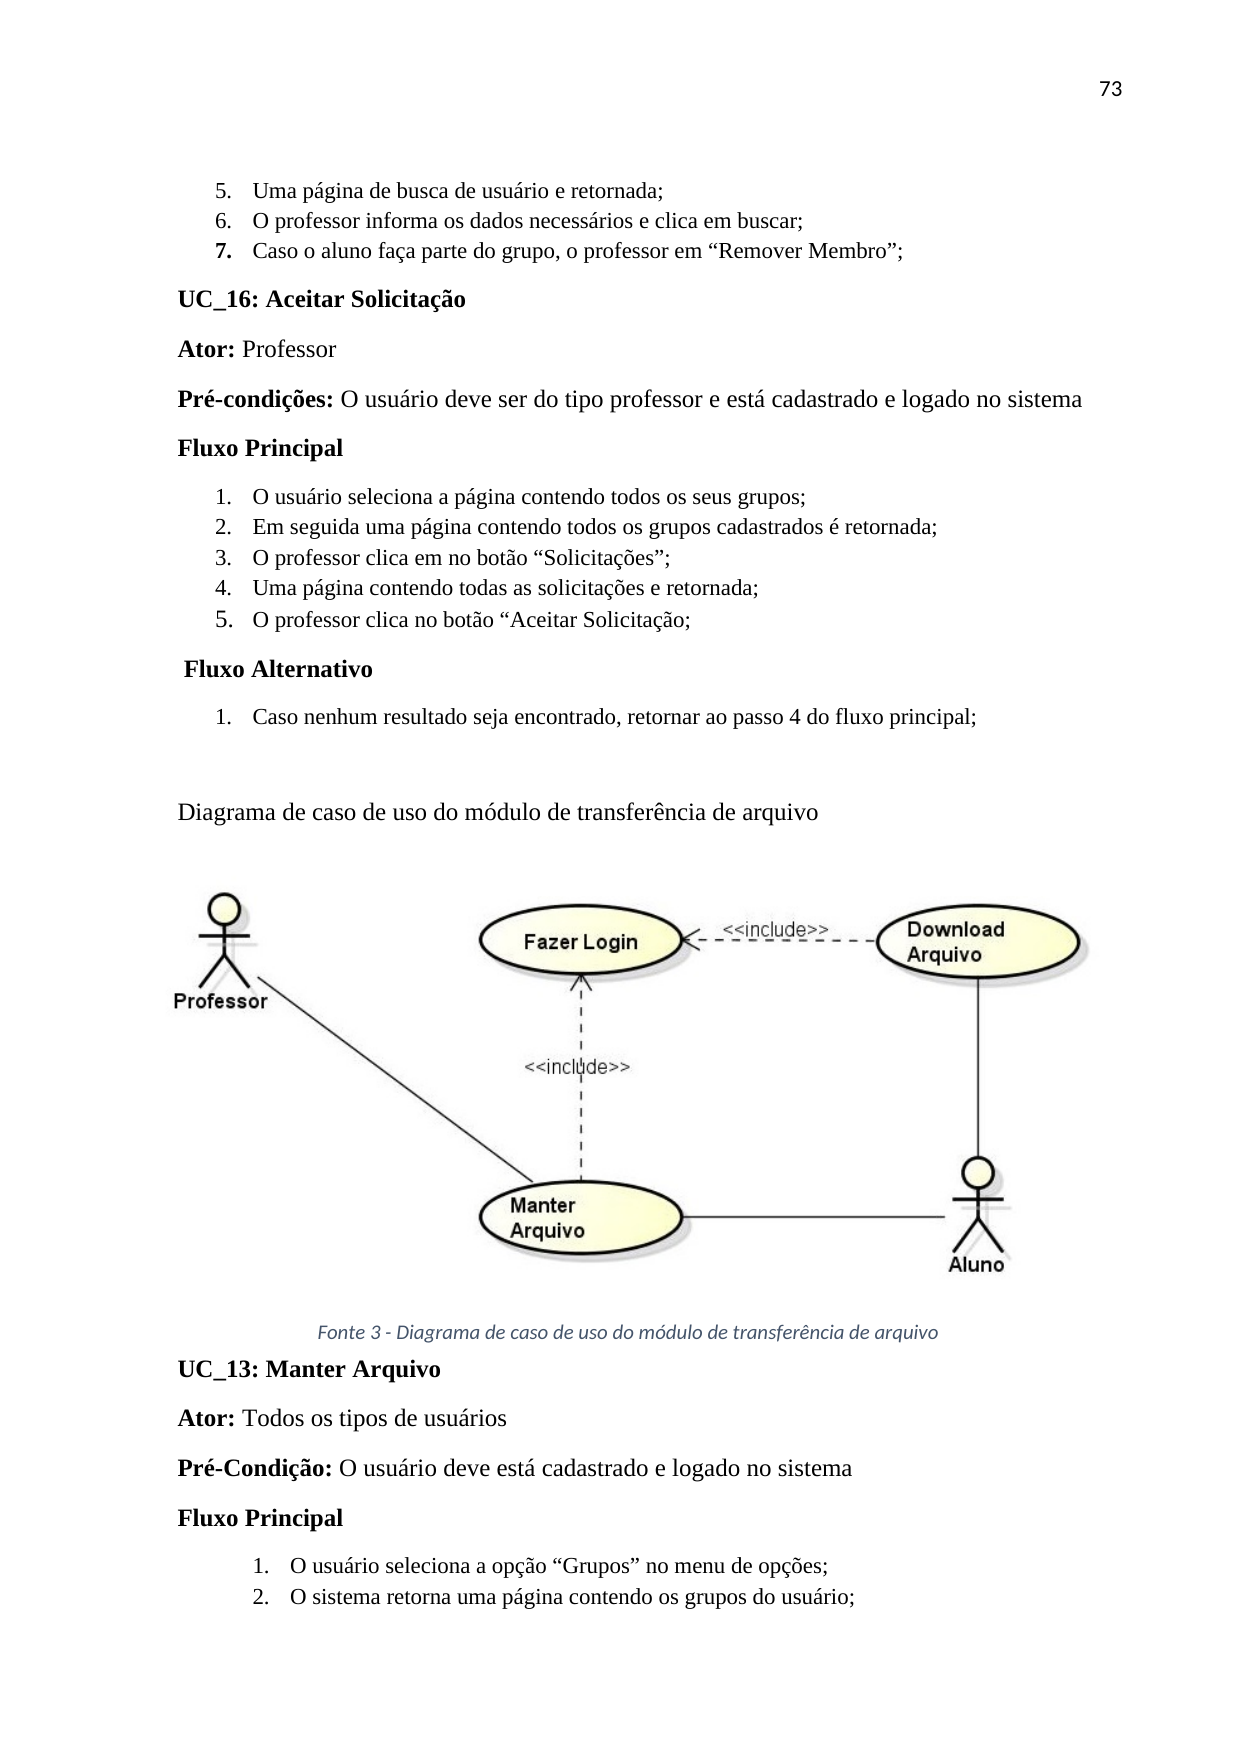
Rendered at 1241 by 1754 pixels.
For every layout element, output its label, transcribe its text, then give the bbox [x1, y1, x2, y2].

text Ator: Professor [177, 334, 1122, 363]
list O usuário seleciona a opção “Grupos” no menu de opções; [252, 1552, 1122, 1579]
list Caso o aluno faça parte do grupo, o professor em “Remover Membro”; [215, 238, 1122, 264]
picture [156, 857, 1102, 1311]
list Uma página contendo todas as solicitações e retornada; [215, 574, 1122, 600]
list O sistema retorna uma página contendo os grupos do usuário; [252, 1583, 1122, 1609]
text Fluxo Principal [177, 1503, 1122, 1532]
list O professor clica no botão “Aceitar Solicitação; [215, 604, 1122, 633]
text Pré-Condição: O usuário deve está cadastrado e logado no sistema [177, 1453, 1122, 1482]
list Em seguida uma página contendo todos os grupos cadastrados é retornada; [215, 513, 1122, 540]
text Ator: Todos os tipos de usuários [177, 1403, 1122, 1432]
text Pré-condições: O usuário deve ser do tipo professor e está cadastrado e logado no sistema [177, 384, 1122, 413]
text Diagrama de caso de uso do módulo de transferência de arquivo [177, 797, 1122, 826]
text UC_16: Aceitar Solicitação [177, 284, 1122, 313]
list O professor informa os dados necessários e clica em buscar; [215, 207, 1122, 234]
list O professor clica em no botão “Solicitações”; [215, 544, 1122, 570]
text Fluxo Principal [177, 433, 1122, 462]
list Uma página de busca de usuário e retornada; [215, 177, 1122, 203]
list Caso nenhum resultado seja encontrado, retornar ao passo 4 do fluxo principal; [215, 703, 1122, 730]
list O usuário seleciona a página contendo todos os seus grupos; [215, 483, 1122, 509]
text Fluxo Alternativo [177, 654, 1122, 682]
